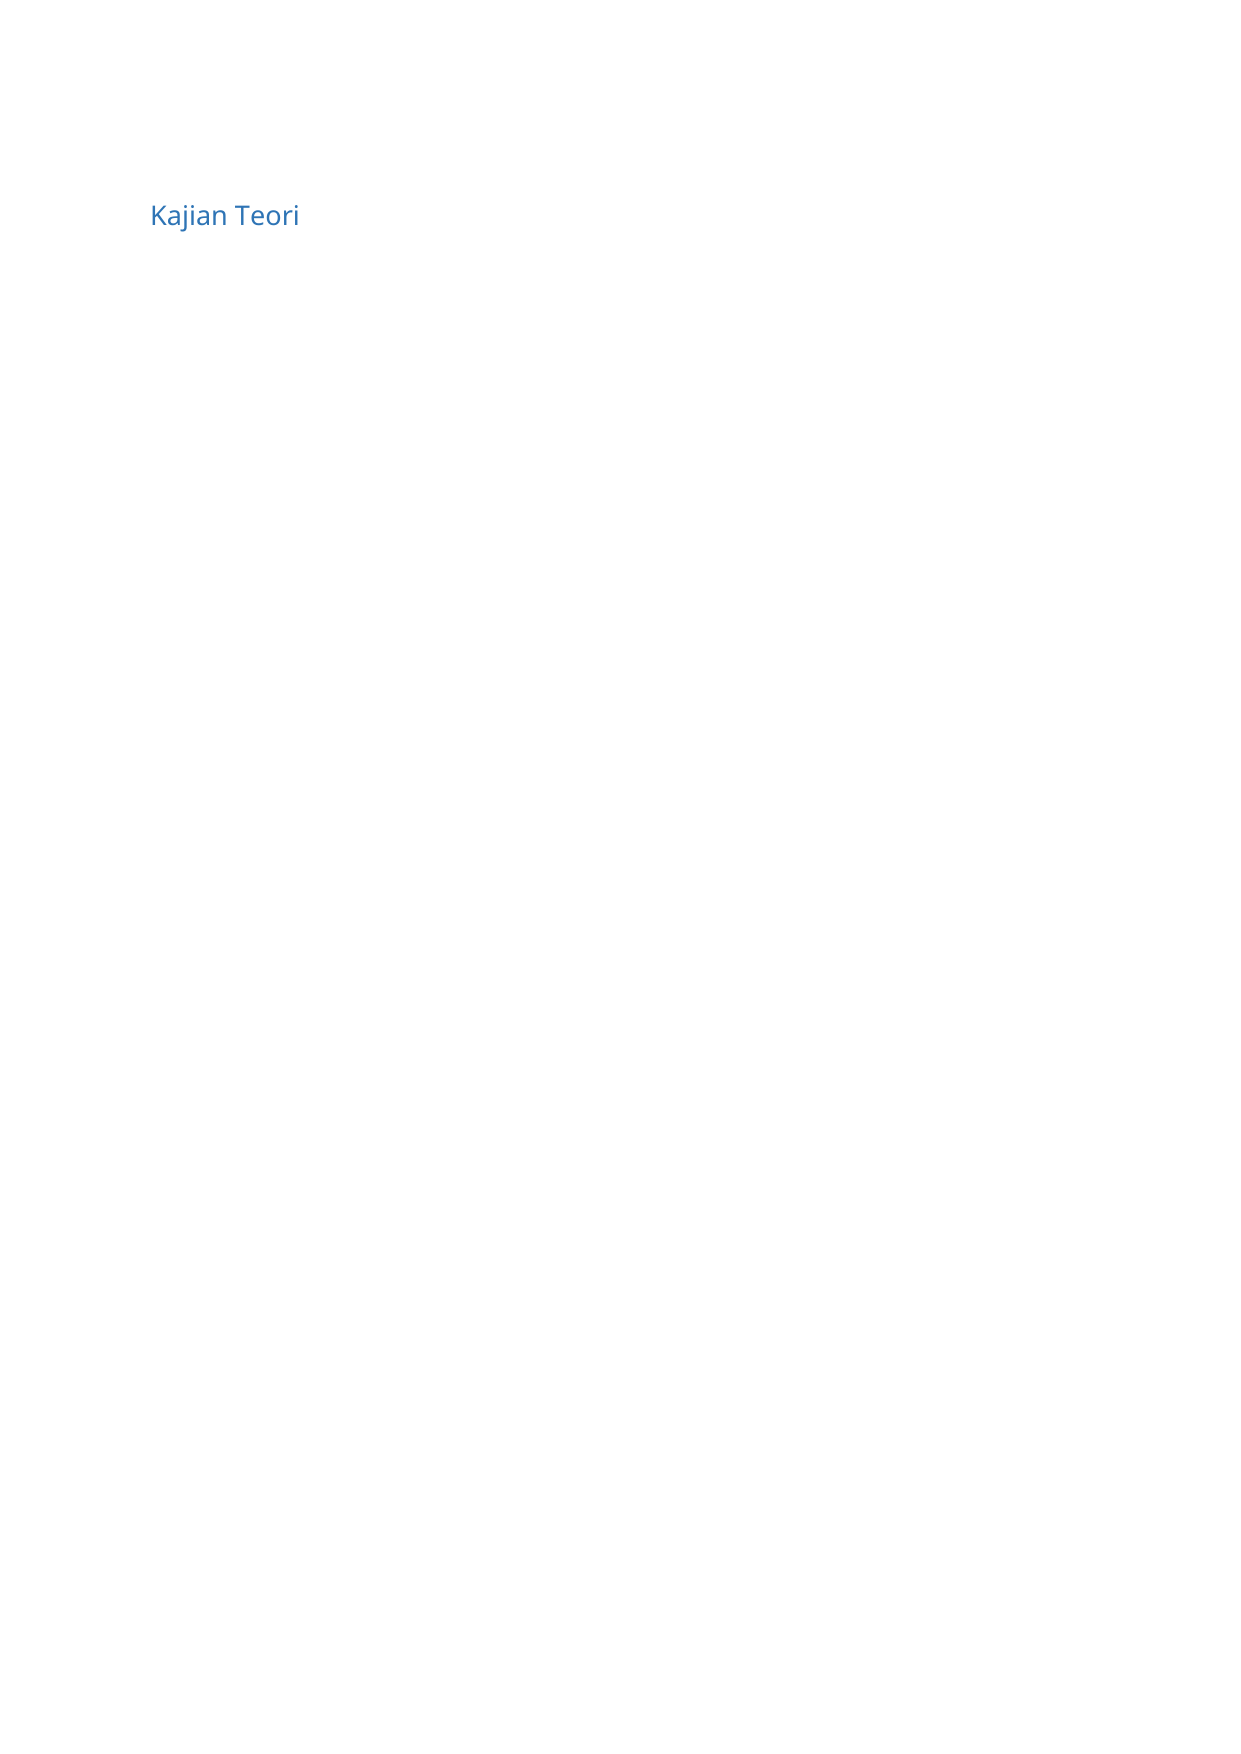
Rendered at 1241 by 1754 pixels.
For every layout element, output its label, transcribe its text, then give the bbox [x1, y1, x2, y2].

subtitle Kajian Teori [150, 197, 1090, 234]
